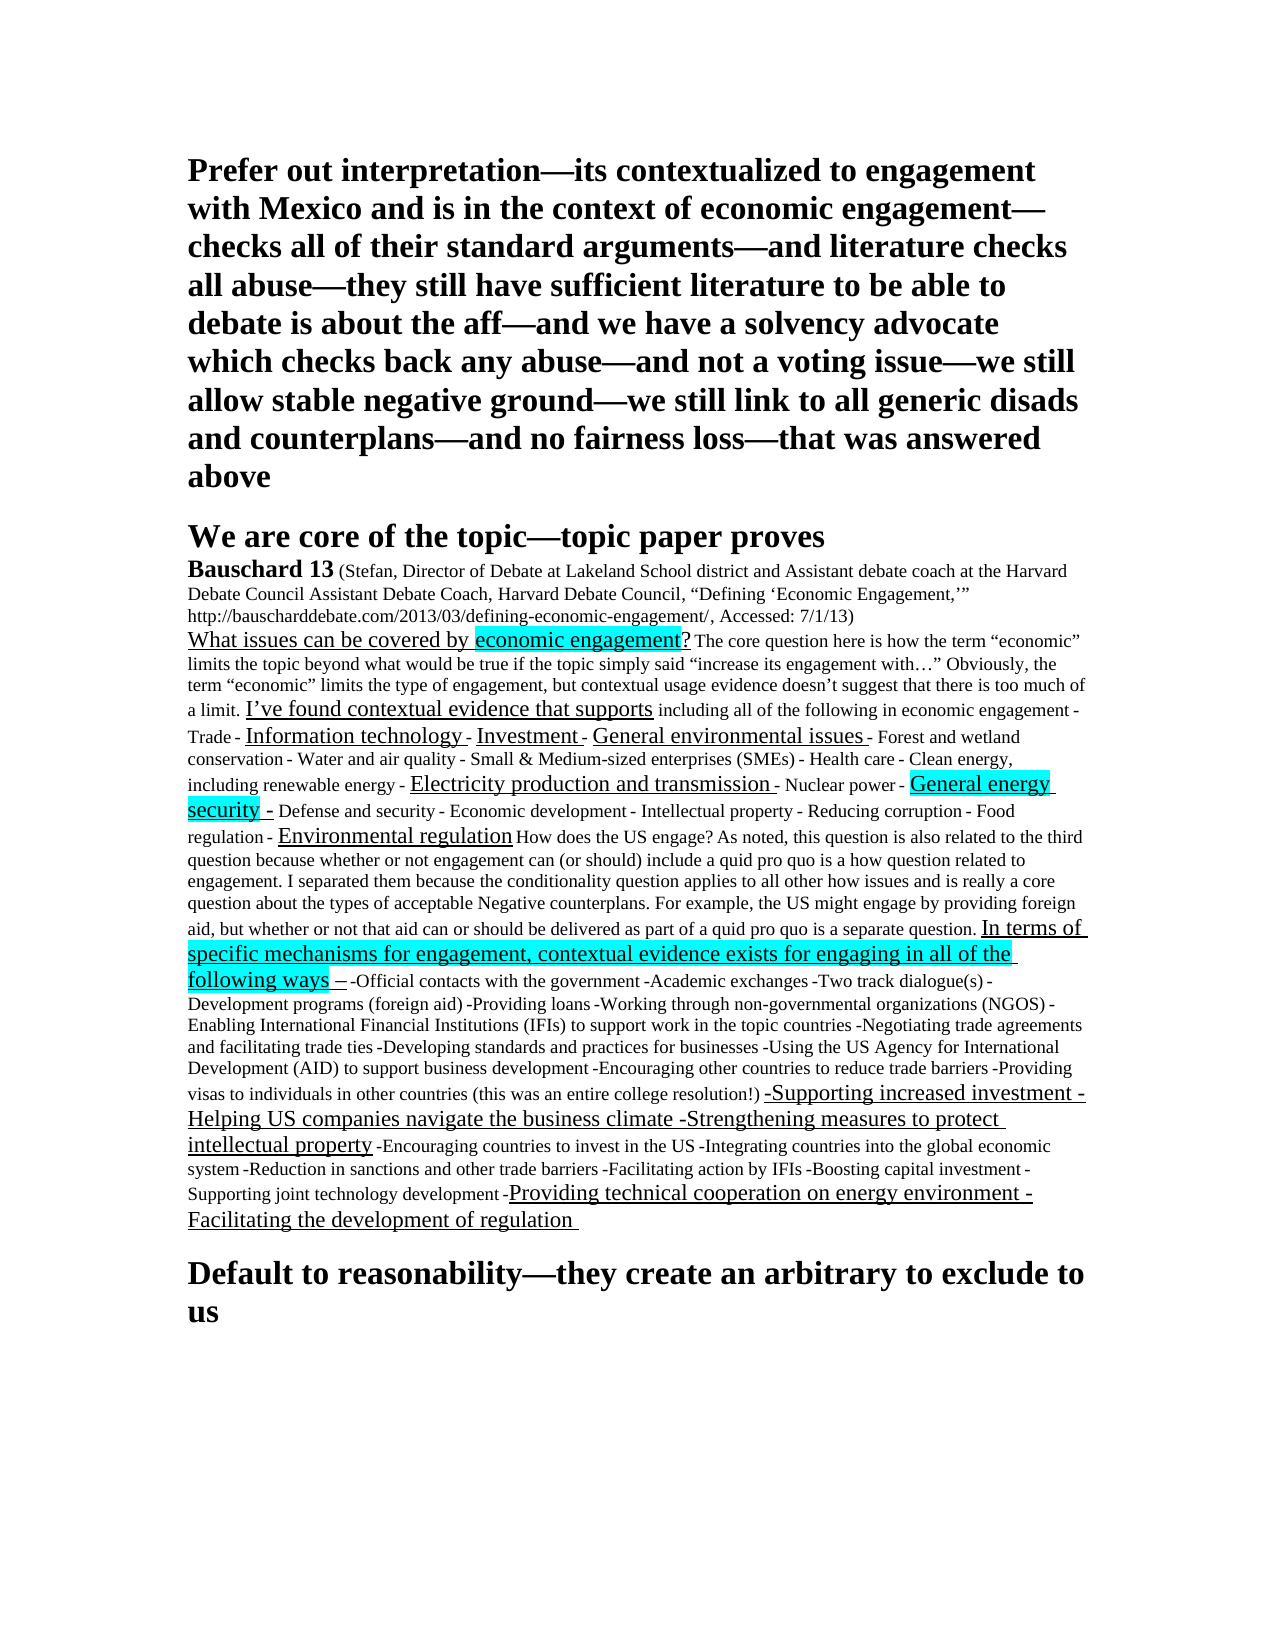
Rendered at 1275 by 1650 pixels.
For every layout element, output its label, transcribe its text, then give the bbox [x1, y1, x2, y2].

text Bauschard 13 (Stefan, Director of Debate at Lakeland School district and Assistant debate coach at the Harvard Debate Council Assistant Debate Coach, Harvard Debate Council, “Defining ‘Economic Engagement,’” http://bauscharddebate.com/2013/03/defining-economic-engagement/, Accessed: 7/1/13) [187, 554, 1087, 626]
subtitle Prefer out interpretation—its contextualized to engagement with Mexico and is in the context of economic engagement—checks all of their standard arguments—and literature checks all abuse—they still have sufficient literature to be able to debate is about the aff—and we have a solvency advocate which checks back any abuse—and not a voting issue—we still allow stable negative ground—we still link to all generic disads and counterplans—and no fairness loss—that was answered above [187, 150, 1087, 495]
subtitle We are core of the topic—topic paper proves [187, 516, 1087, 554]
text What issues can be covered by economic engagement? The core question here is how the term “economic” limits the topic beyond what would be true if the topic simply said “increase its engagement with…” Obviously, the term “economic” limits the type of engagement, but contextual usage evidence doesn’t suggest that there is too much of a limit. I’ve found contextual evidence that supports including all of the following in economic engagement - Trade - Information technology - Investment - General environmental issues - Forest and wetland conservation - Water and air quality - Small & Medium-sized enterprises (SMEs) - Health care - Clean energy, including renewable energy - Electricity production and transmission - Nuclear power - General energy security - Defense and security - Economic development - Intellectual property - Reducing corruption - Food regulation - Environmental regulation How does the US engage? As noted, this question is also related to the third question because whether or not engagement can (or should) include a quid pro quo is a how question related to engagement. I separated them because the conditionality question applies to all other how issues and is really a core question about the types of acceptable Negative counterplans. For example, the US might engage by providing foreign aid, but whether or not that aid can or should be delivered as part of a quid pro quo is a separate question. In terms of specific mechanisms for engagement, contextual evidence exists for engaging in all of the following ways – -Official contacts with the government -Academic exchanges -Two track dialogue(s) -Development programs (foreign aid) -Providing loans -Working through non-governmental organizations (NGOS) -Enabling International Financial Institutions (IFIs) to support work in the topic countries -Negotiating trade agreements and facilitating trade ties -Developing standards and practices for businesses -Using the US Agency for International Development (AID) to support business development -Encouraging other countries to reduce trade barriers -Providing visas to individuals in other countries (this was an entire college resolution!) -Supporting increased investment -Helping US companies navigate the business climate -Strengthening measures to protect intellectual property -Encouraging countries to invest in the US -Integrating countries into the global economic system -Reduction in sanctions and other trade barriers -Facilitating action by IFIs -Boosting capital investment -Supporting joint technology development -Providing technical cooperation on energy environment -Facilitating the development of regulation [187, 626, 1087, 1232]
subtitle Default to reasonability—they create an arbitrary to exclude to us [187, 1253, 1087, 1330]
